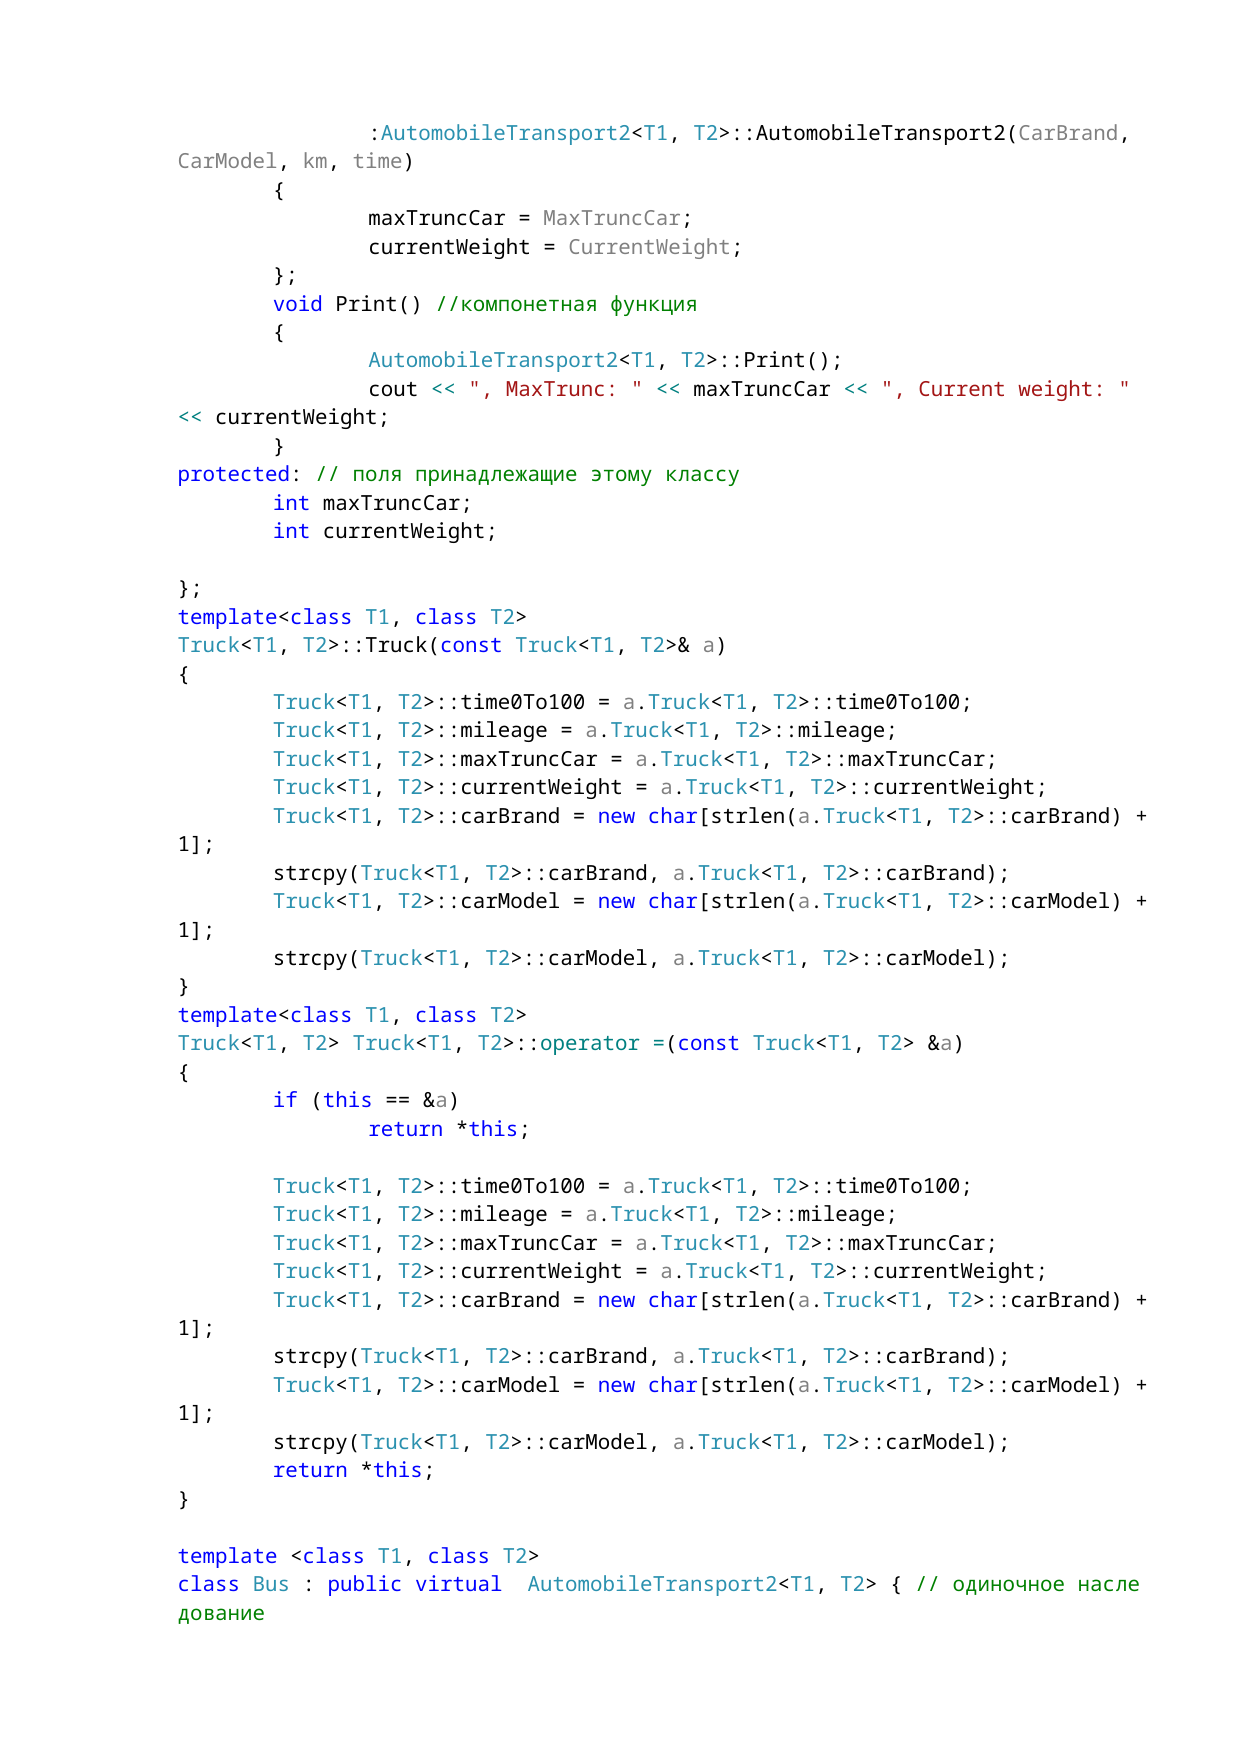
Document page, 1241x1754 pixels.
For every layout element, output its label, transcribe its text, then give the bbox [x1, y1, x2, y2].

text template<class T1, class T2> [177, 1000, 1152, 1028]
text maxTruncCar = MaxTruncCar; [177, 203, 1152, 232]
text }; [177, 573, 1152, 602]
text Truck<T1, T2>::carBrand = new char[strlen(a.Truck<T1, T2>::carBrand) + 1]; [177, 1285, 1152, 1342]
text :AutomobileTransport2<T1, T2>::AutomobileTransport2(CarBrand, CarModel, km, time) [177, 118, 1152, 175]
text Truck<T1, T2>::time0To100 = a.Truck<T1, T2>::time0To100; [177, 1171, 1152, 1199]
text Truck<T1, T2>::carModel = new char[strlen(a.Truck<T1, T2>::carModel) + 1]; [177, 886, 1152, 943]
text template<class T1, class T2> [177, 602, 1152, 630]
text Truck<T1, T2> Truck<T1, T2>::operator =(const Truck<T1, T2> &a) [177, 1028, 1152, 1057]
text Truck<T1, T2>::currentWeight = a.Truck<T1, T2>::currentWeight; [177, 1256, 1152, 1285]
text return *this; [177, 1114, 1152, 1142]
text strcpy(Truck<T1, T2>::carModel, a.Truck<T1, T2>::carModel); [177, 943, 1152, 972]
text class Bus : public virtual AutomobileTransport2<T1, T2> { // одиночное наследование [177, 1569, 1152, 1626]
text int maxTruncCar; [177, 488, 1152, 516]
text cout << ", MaxTrunc: " << maxTruncCar << ", Current weight: " << currentWeight; [177, 374, 1152, 431]
text currentWeight = CurrentWeight; [177, 232, 1152, 260]
text } [177, 1484, 1152, 1512]
text { [177, 1057, 1152, 1085]
text Truck<T1, T2>::mileage = a.Truck<T1, T2>::mileage; [177, 1199, 1152, 1228]
text if (this == &a) [177, 1085, 1152, 1114]
text Truck<T1, T2>::time0To100 = a.Truck<T1, T2>::time0To100; [177, 687, 1152, 716]
text } [177, 972, 1152, 1000]
text Truck<T1, T2>::carModel = new char[strlen(a.Truck<T1, T2>::carModel) + 1]; [177, 1370, 1152, 1427]
text }; [177, 260, 1152, 289]
text Truck<T1, T2>::maxTruncCar = a.Truck<T1, T2>::maxTruncCar; [177, 744, 1152, 772]
text strcpy(Truck<T1, T2>::carBrand, a.Truck<T1, T2>::carBrand); [177, 858, 1152, 886]
text Truck<T1, T2>::mileage = a.Truck<T1, T2>::mileage; [177, 716, 1152, 744]
text { [177, 175, 1152, 203]
text strcpy(Truck<T1, T2>::carBrand, a.Truck<T1, T2>::carBrand); [177, 1342, 1152, 1370]
text } [177, 431, 1152, 459]
text Truck<T1, T2>::currentWeight = a.Truck<T1, T2>::currentWeight; [177, 772, 1152, 801]
text strcpy(Truck<T1, T2>::carModel, a.Truck<T1, T2>::carModel); [177, 1427, 1152, 1455]
text Truck<T1, T2>::Truck(const Truck<T1, T2>& a) [177, 630, 1152, 659]
text protected: // поля принадлежащие этому классу [177, 459, 1152, 488]
text { [177, 659, 1152, 687]
text return *this; [177, 1455, 1152, 1484]
text void Print() //компонетная функция [177, 289, 1152, 317]
text AutomobileTransport2<T1, T2>::Print(); [177, 346, 1152, 374]
text template <class T1, class T2> [177, 1541, 1152, 1569]
text Truck<T1, T2>::maxTruncCar = a.Truck<T1, T2>::maxTruncCar; [177, 1228, 1152, 1256]
text { [177, 317, 1152, 346]
text Truck<T1, T2>::carBrand = new char[strlen(a.Truck<T1, T2>::carBrand) + 1]; [177, 801, 1152, 858]
text int currentWeight; [177, 516, 1152, 545]
